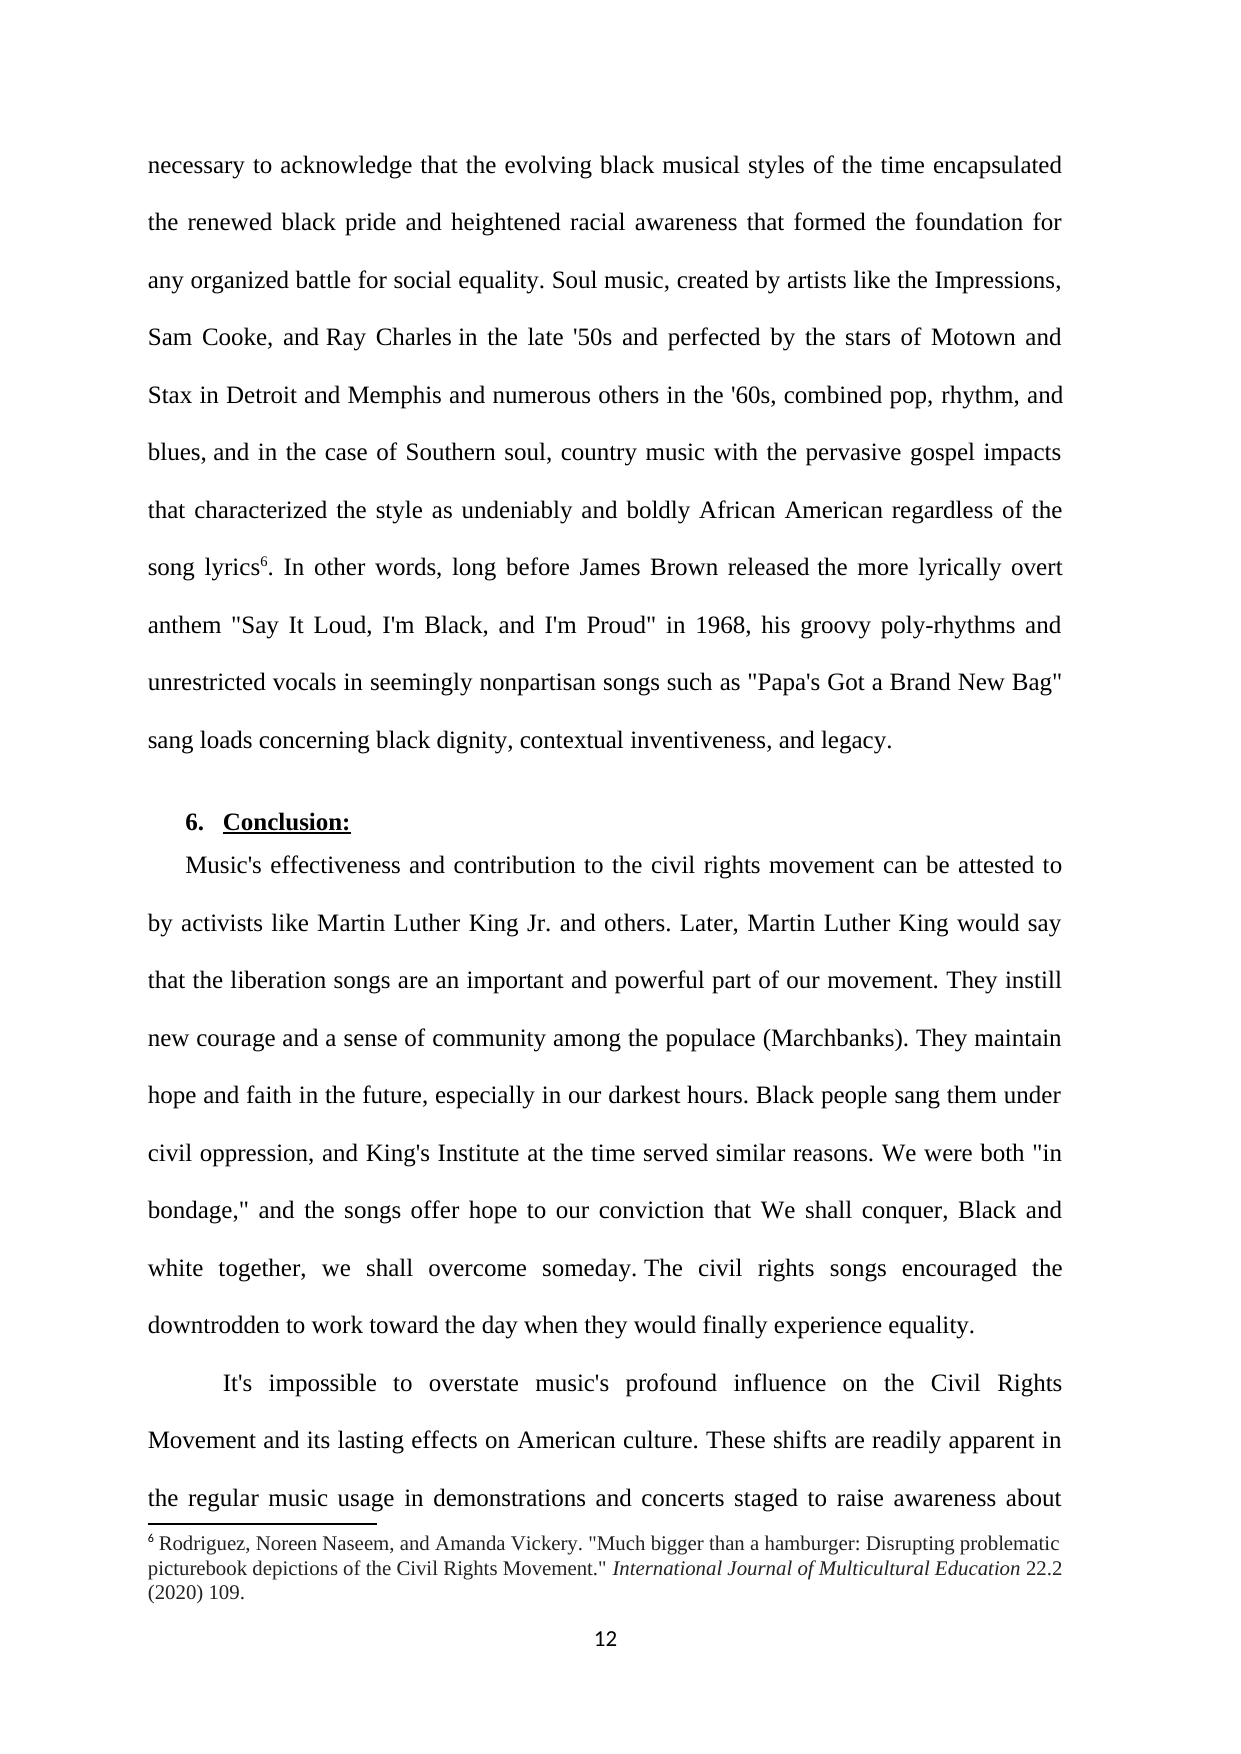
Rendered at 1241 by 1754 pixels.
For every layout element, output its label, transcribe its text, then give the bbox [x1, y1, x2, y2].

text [148, 150, 1063, 754]
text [148, 1368, 1063, 1512]
text Music's effectiveness and contribution to the civil rights movement can be attested to by activists like Martin Luther King Jr. and others. Later, Martin Luther King would say that the liberation songs are an important and powerful part of our movement. They instill new courage and a sense of community among the populace (Marchbanks). They maintain hope and faith in the future, especially in our darkest hours. Black people sang them under civil oppression, and King's Institute at the time served similar reasons. We were both "in bondage," and the songs offer hope to our conviction that We shall conquer, Black and white together, we shall overcome someday. The civil rights songs encouraged the downtrodden to work toward the day when they would finally experience equality. [148, 851, 1063, 1339]
subtitle Conclusion: [185, 807, 1063, 836]
